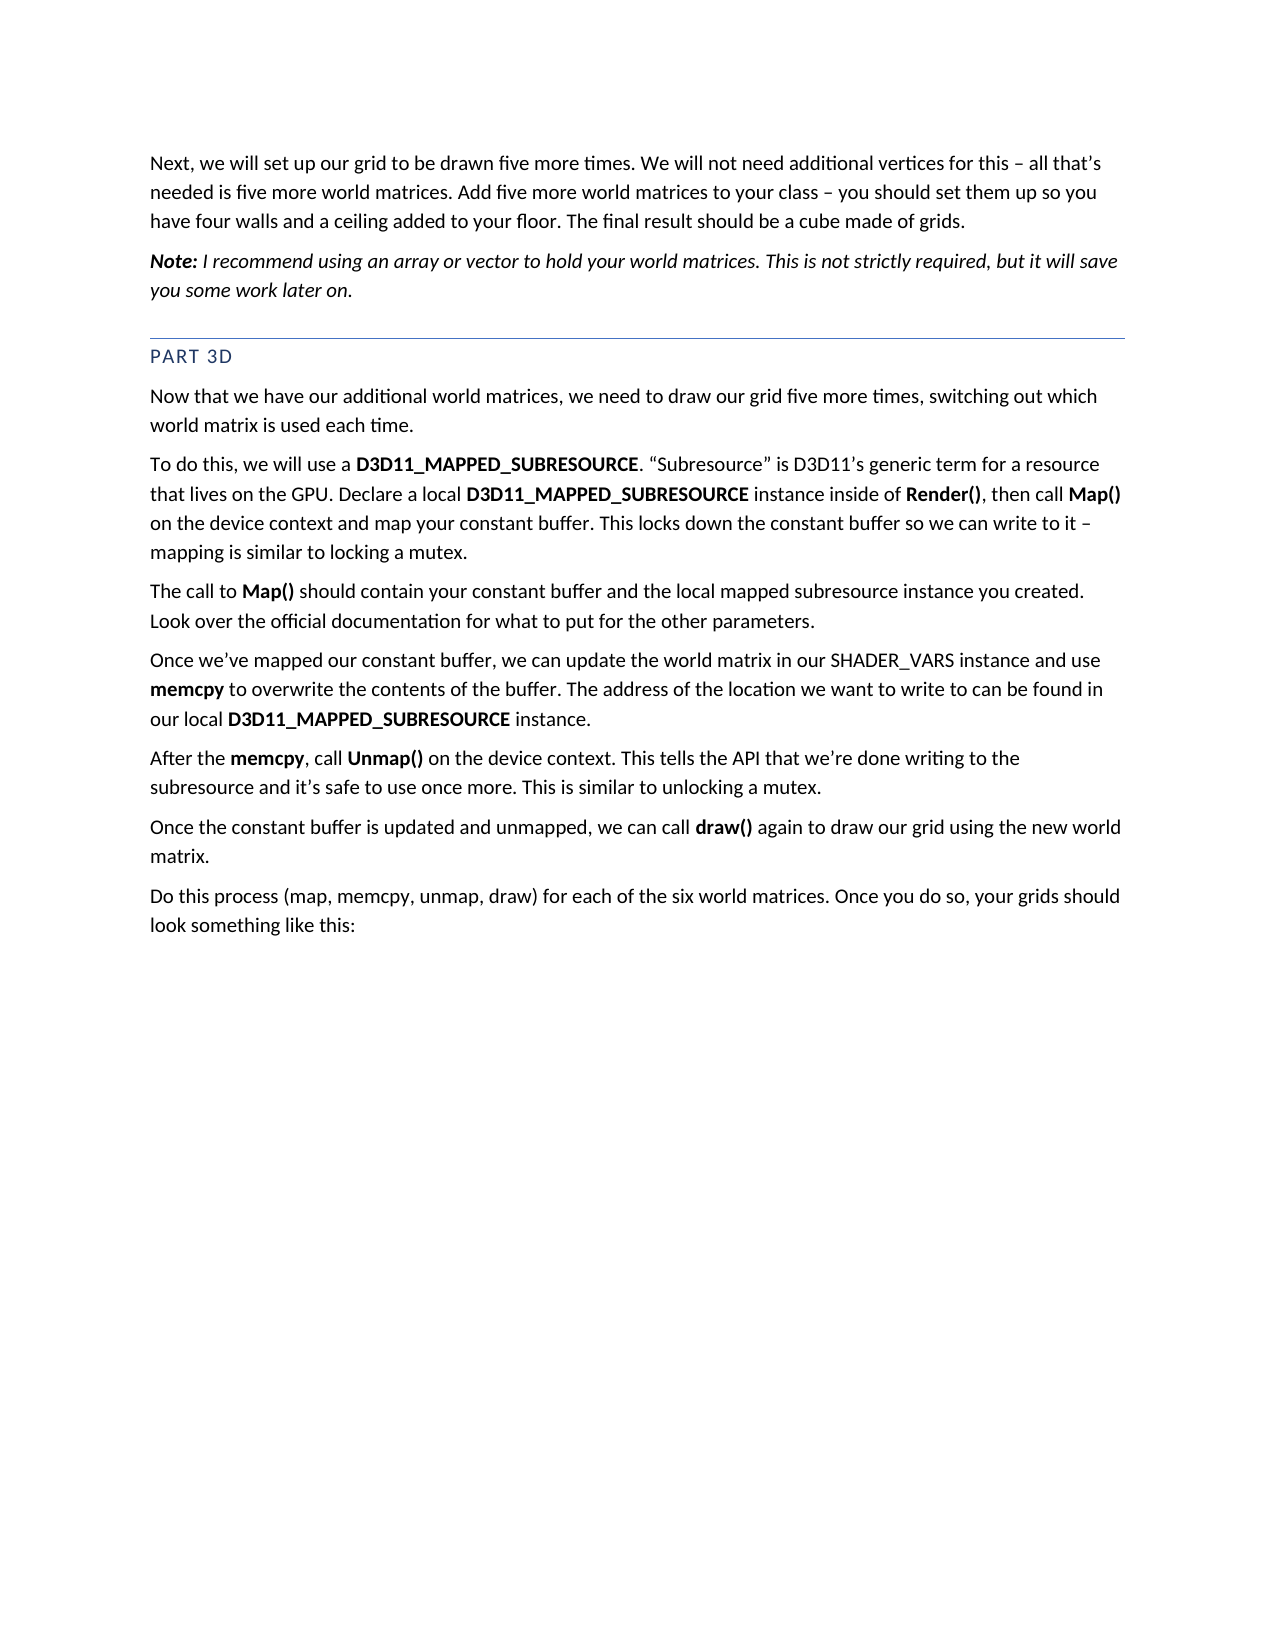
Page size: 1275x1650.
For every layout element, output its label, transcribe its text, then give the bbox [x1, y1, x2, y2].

text After the memcpy, call Unmap() on the device context. This tells the API that we’re done writing to the subresource and it’s safe to use once more. This is similar to unlocking a mutex. [150, 745, 1125, 800]
subtitle Part 3D [150, 339, 1125, 369]
text Once the constant buffer is updated and unmapped, we can call draw() again to draw our grid using the new world matrix. [150, 814, 1125, 869]
text The call to Map() should contain your constant buffer and the local mapped subresource instance you created. Look over the official documentation for what to put for the other parameters. [150, 579, 1125, 633]
text Note: I recommend using an array or vector to hold your world matrices. This is not strictly required, but it will save you some work later on. [150, 248, 1125, 302]
text Once we’ve mapped our constant buffer, we can update the world matrix in our SHADER_VARS instance and use memcpy to overwrite the contents of the buffer. The address of the location we want to write to can be found in our local D3D11_MAPPED_SUBRESOURCE instance. [150, 647, 1125, 731]
text To do this, we will use a D3D11_MAPPED_SUBRESOURCE. “Subresource” is D3D11’s generic term for a resource that lives on the GPU. Declare a local D3D11_MAPPED_SUBRESOURCE instance inside of Render(), then call Map() on the device context and map your constant buffer. This locks down the constant buffer so we can write to it – mapping is similar to locking a mutex. [150, 452, 1125, 564]
text Now that we have our additional world matrices, we need to draw our grid five more times, switching out which world matrix is used each time. [150, 383, 1125, 437]
text Next, we will set up our grid to be drawn five more times. We will not need additional vertices for this – all that’s needed is five more world matrices. Add five more world matrices to your class – you should set them up so you have four walls and a ceiling added to your floor. The final result should be a cube made of grids. [150, 150, 1125, 234]
text Do this process (map, memcpy, unmap, draw) for each of the six world matrices. Once you do so, your grids should look something like this: [150, 883, 1125, 937]
